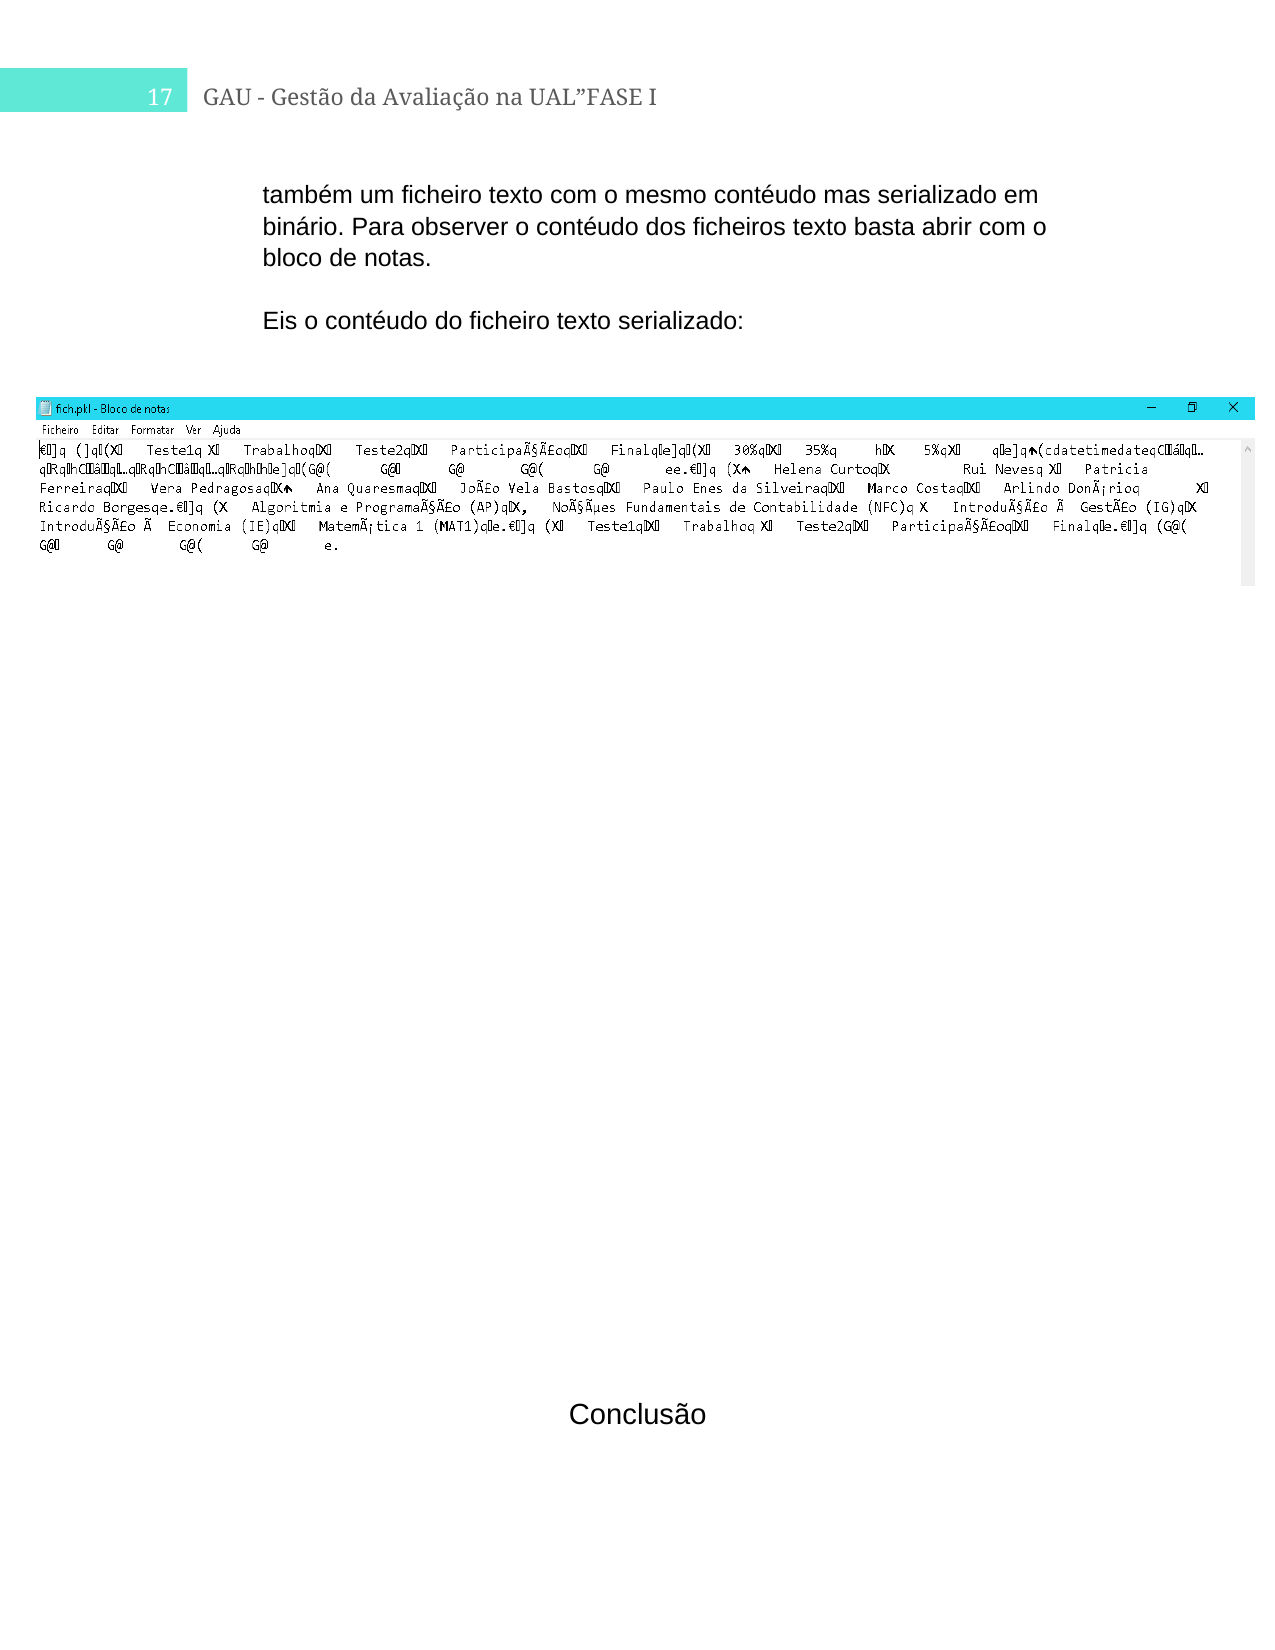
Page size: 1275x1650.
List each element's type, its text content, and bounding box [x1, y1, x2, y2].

list Eis o contéudo do ficheiro texto serializado: [262, 306, 1087, 335]
picture [36, 397, 1255, 586]
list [225, 180, 1087, 272]
text Conclusão [187, 1397, 1087, 1431]
